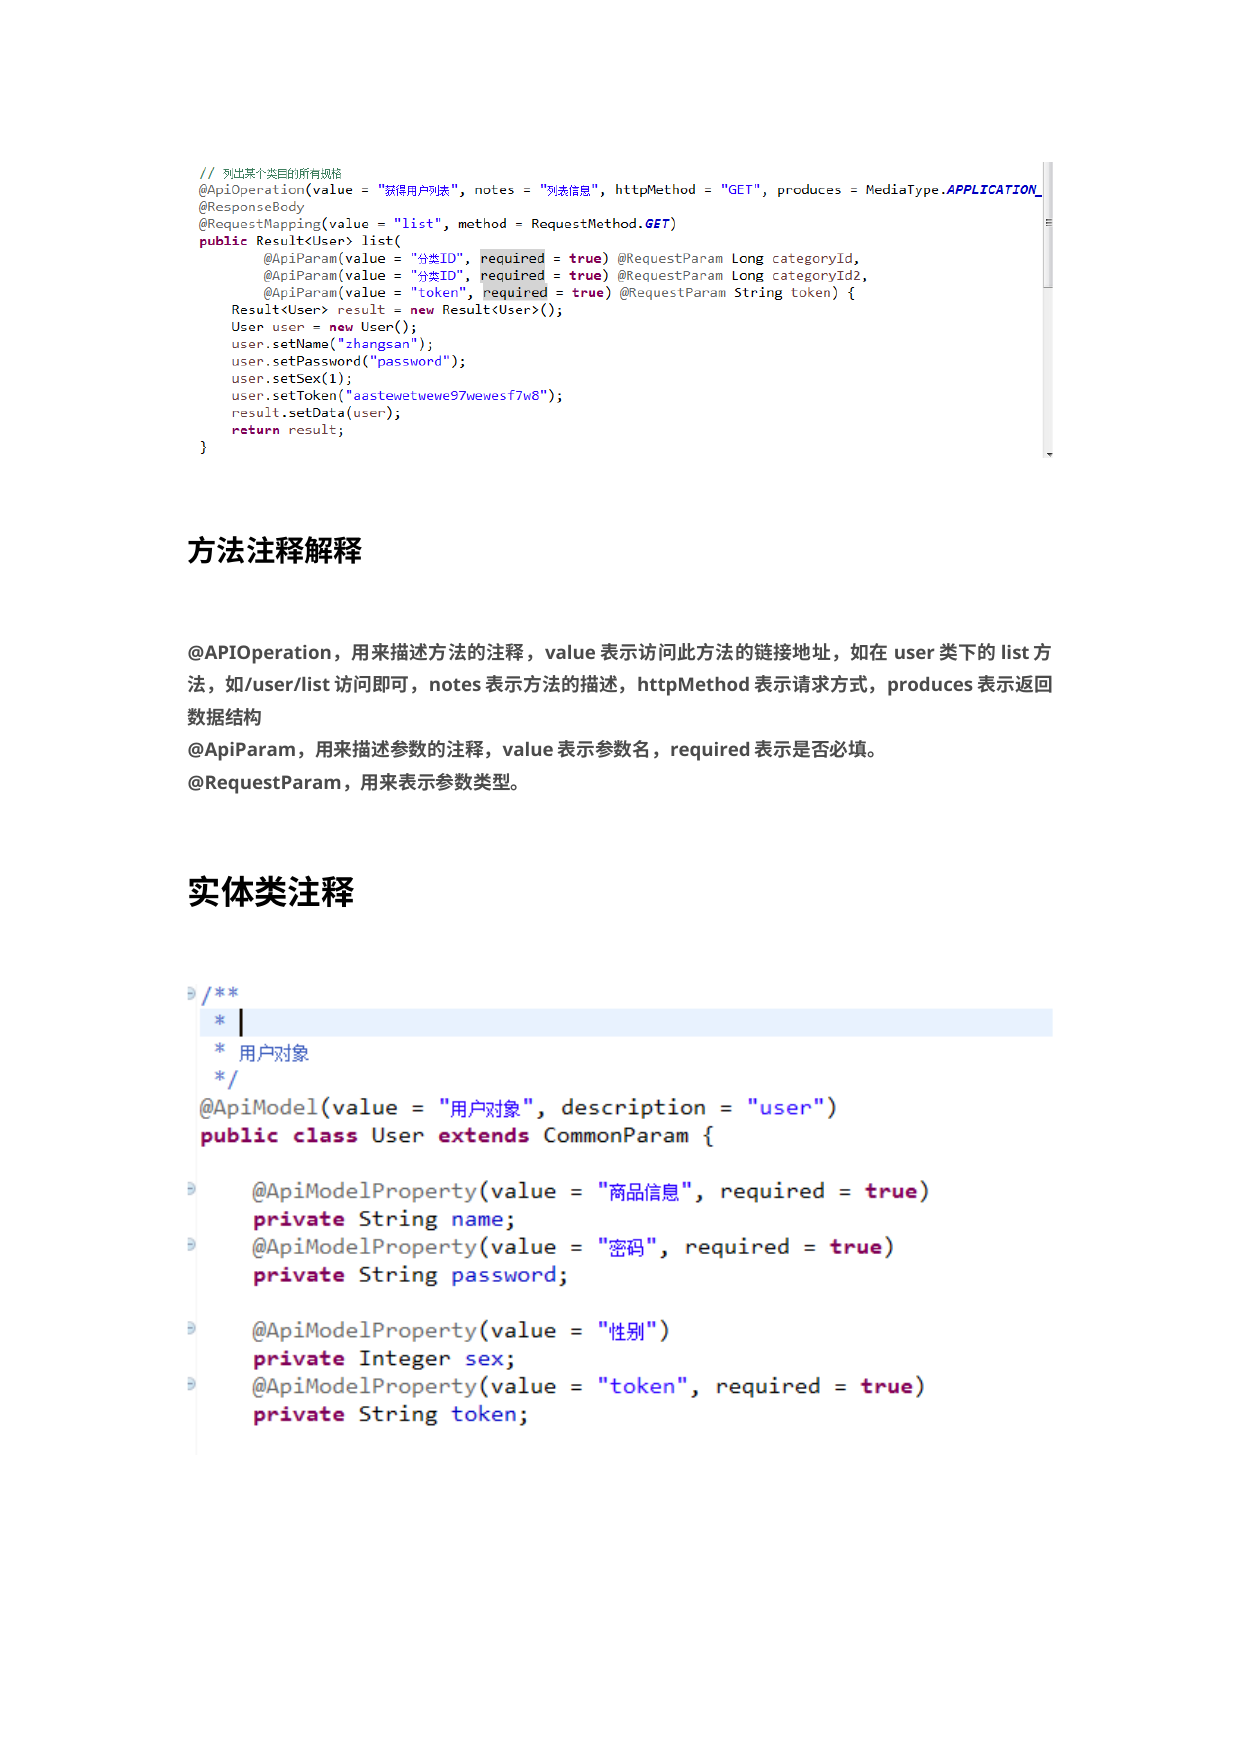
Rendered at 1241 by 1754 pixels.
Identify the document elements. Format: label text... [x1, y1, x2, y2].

text @RequestParam，用来表示参数类型。 [187, 765, 1053, 797]
subtitle 方法注释解释 [187, 516, 1053, 581]
picture [187, 162, 1053, 458]
picture [187, 984, 1053, 1455]
text @ApiParam，用来描述参数的注释，value表示参数名，required表示是否必填。 [187, 732, 1053, 765]
subtitle 实体类注释 [187, 857, 1053, 922]
text @APIOperation，用来描述方法的注释，value表示访问此方法的链接地址，如在user类下的list方法，如/user/list访问即可，notes表示方法的描述，httpMethod表示请求方式，produces表示返回数据结构 [187, 635, 1053, 732]
